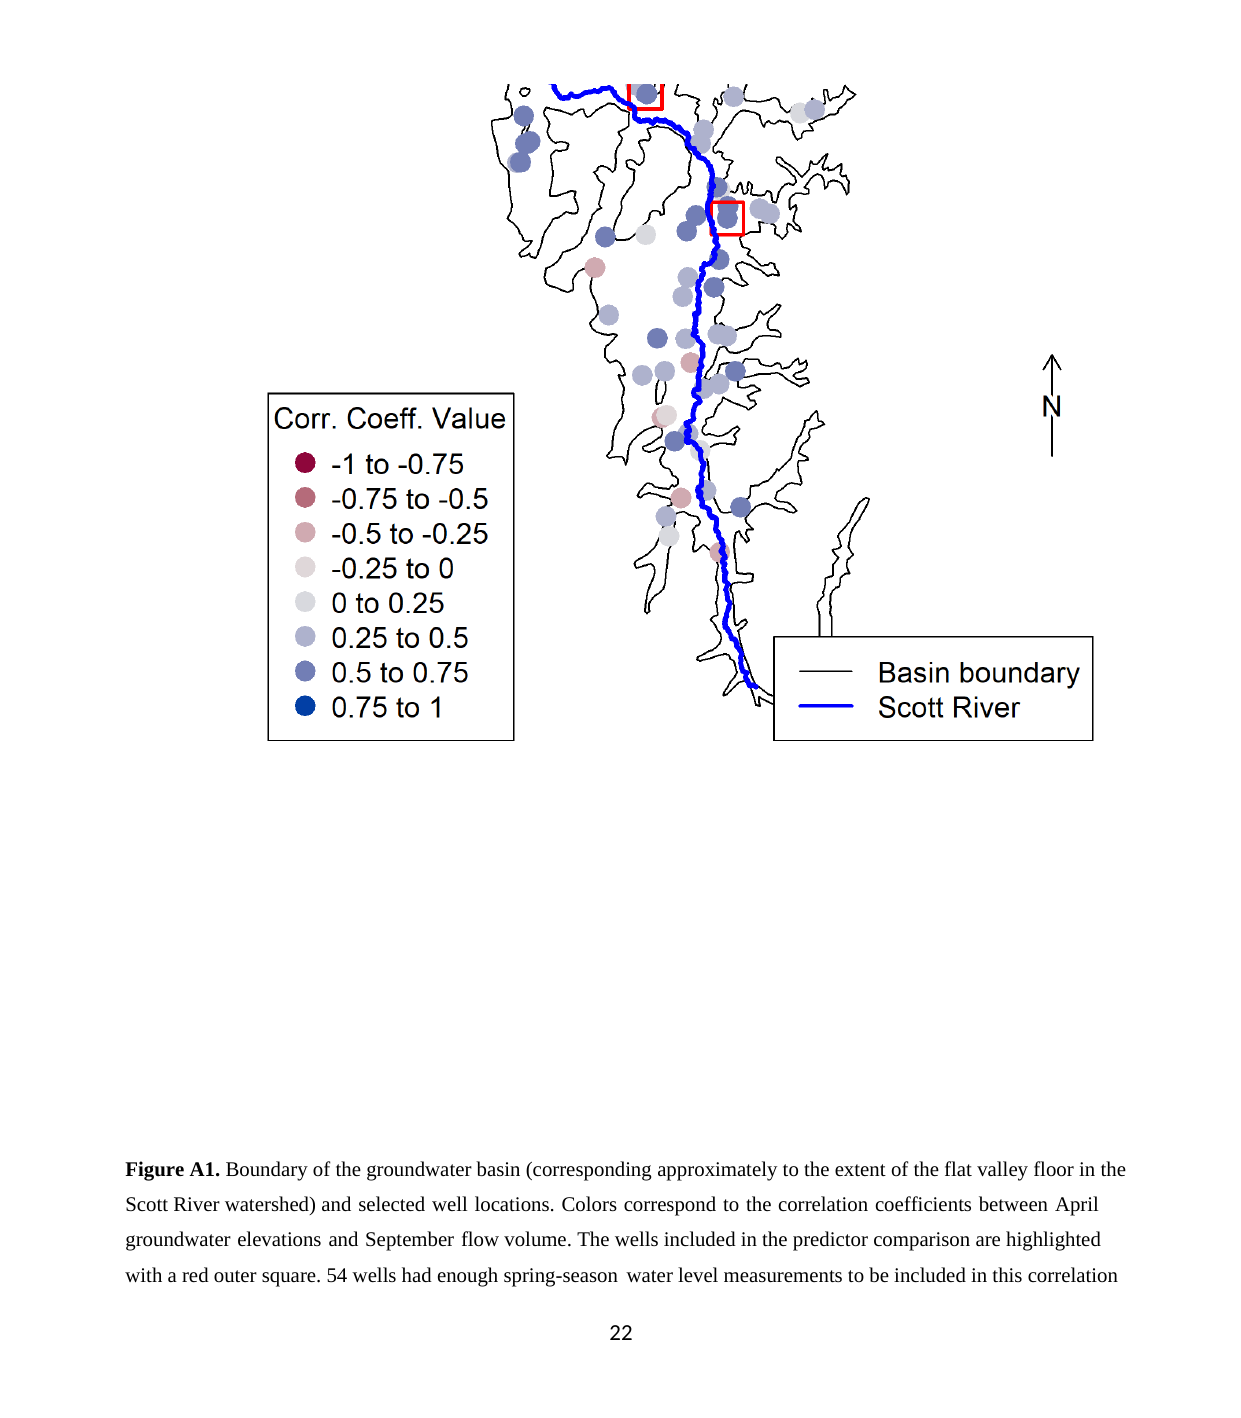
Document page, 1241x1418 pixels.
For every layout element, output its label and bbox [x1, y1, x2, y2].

picture [125, 84, 1166, 918]
text [125, 1157, 1142, 1287]
